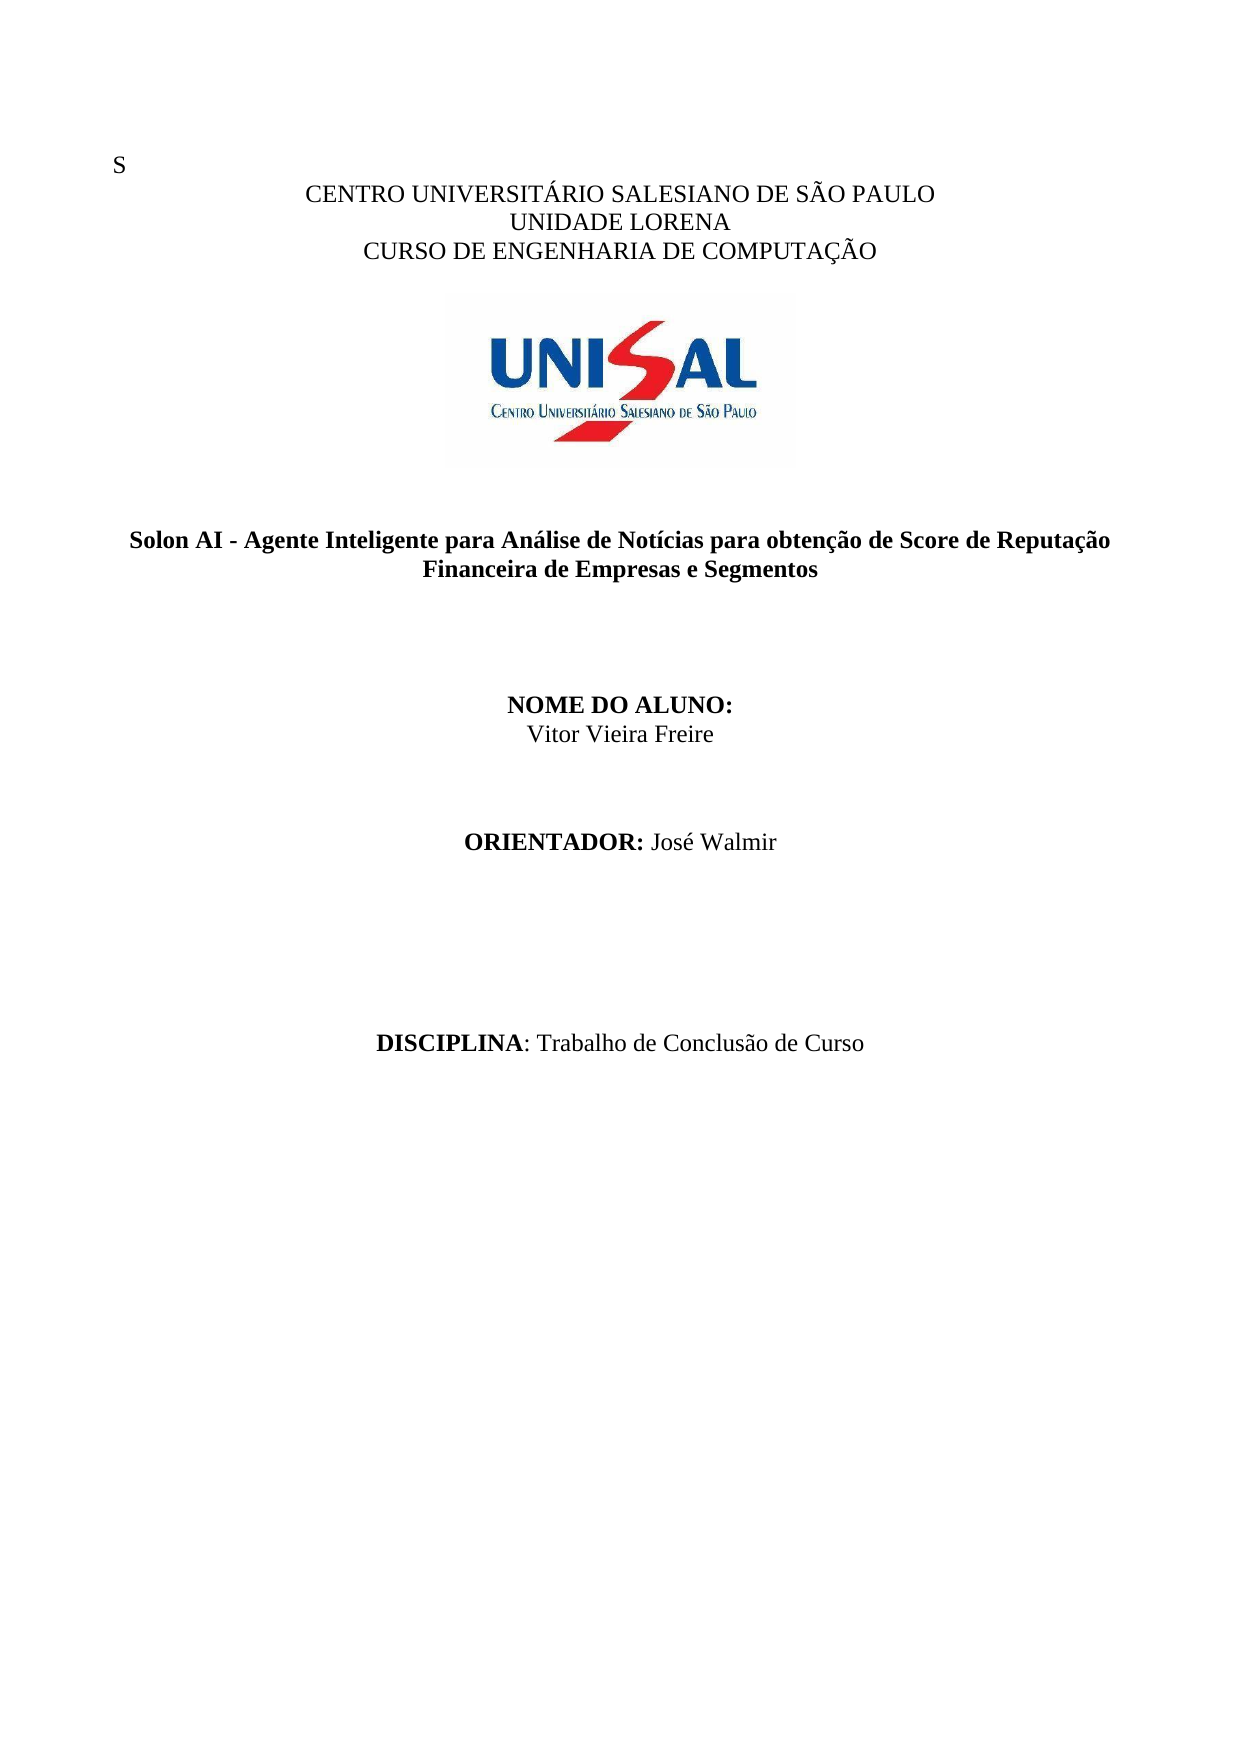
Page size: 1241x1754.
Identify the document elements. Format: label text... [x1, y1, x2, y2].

text Solon AI - Agente Inteligente para Análise de Notícias para obtenção de Score de Reputação Financeira de Empresas e Segmentos [112, 525, 1128, 582]
text NOME DO ALUNO: [112, 690, 1128, 719]
text UNIDADE LORENA [112, 207, 1128, 236]
text S [112, 150, 1128, 179]
text Vitor Vieira Freire [112, 719, 1128, 748]
text CURSO DE ENGENHARIA DE COMPUTAÇÃO [112, 236, 1128, 265]
text ORIENTADOR: José Walmir [112, 827, 1128, 856]
picture [444, 293, 796, 468]
text DISCIPLINA: Trabalho de Conclusão de Curso [112, 1028, 1128, 1057]
text CENTRO UNIVERSITÁRIO SALESIANO DE SÃO PAULO [112, 179, 1128, 207]
